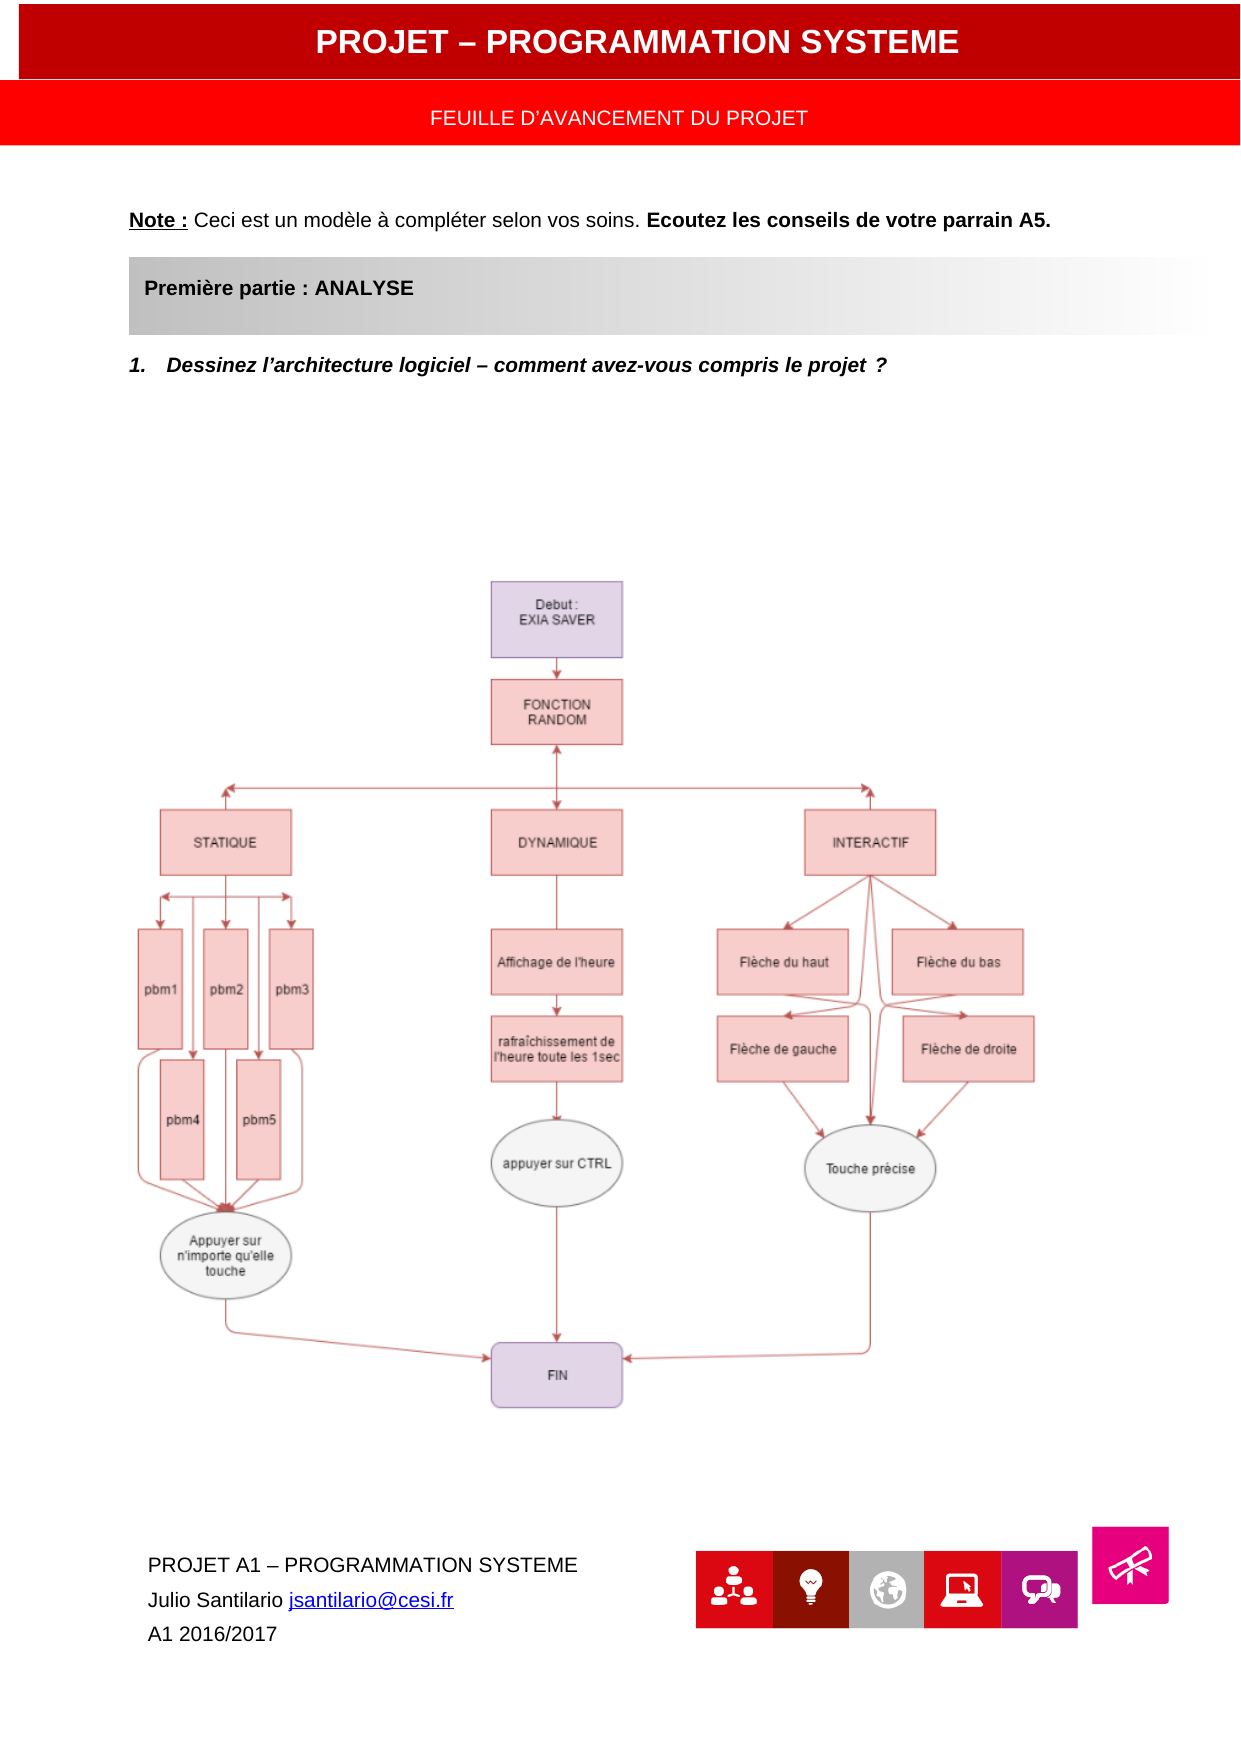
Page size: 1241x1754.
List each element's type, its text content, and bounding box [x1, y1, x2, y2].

picture [688, 1519, 1176, 1661]
list Dessinez l’architecture logiciel – comment avez-vous compris le projet ? [129, 353, 1093, 377]
text Note : Ceci est un modèle à compléter selon vos soins. Ecoutez les conseils de votre parrain A5. [129, 208, 1093, 232]
picture [128, 580, 1074, 1451]
